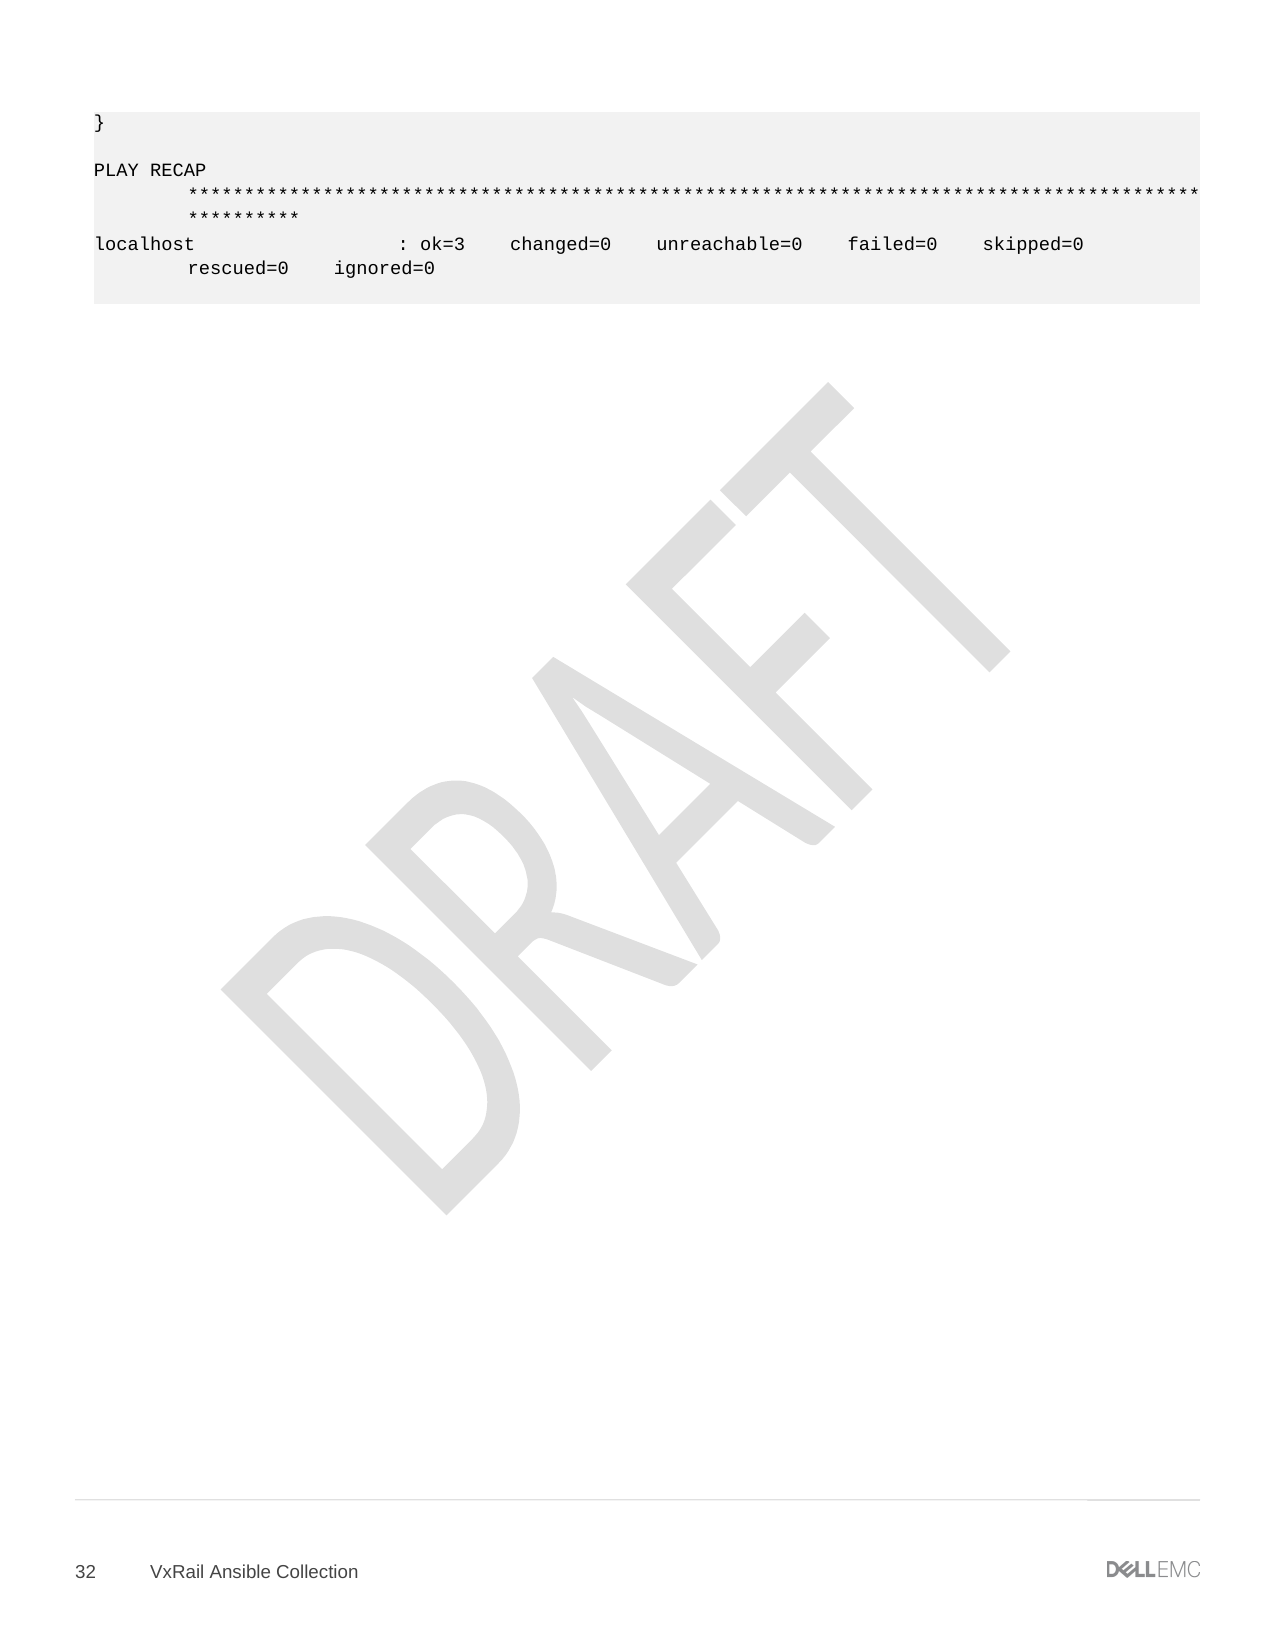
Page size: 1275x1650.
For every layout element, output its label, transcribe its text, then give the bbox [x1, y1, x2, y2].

text localhost : ok=3 changed=0 unreachable=0 failed=0 skipped=0 rescued=0 ignored=0 [94, 234, 1200, 280]
text PLAY RECAP **************************************************************************************************** [94, 161, 1200, 231]
picture [1107, 1561, 1200, 1578]
text } [94, 112, 1200, 134]
